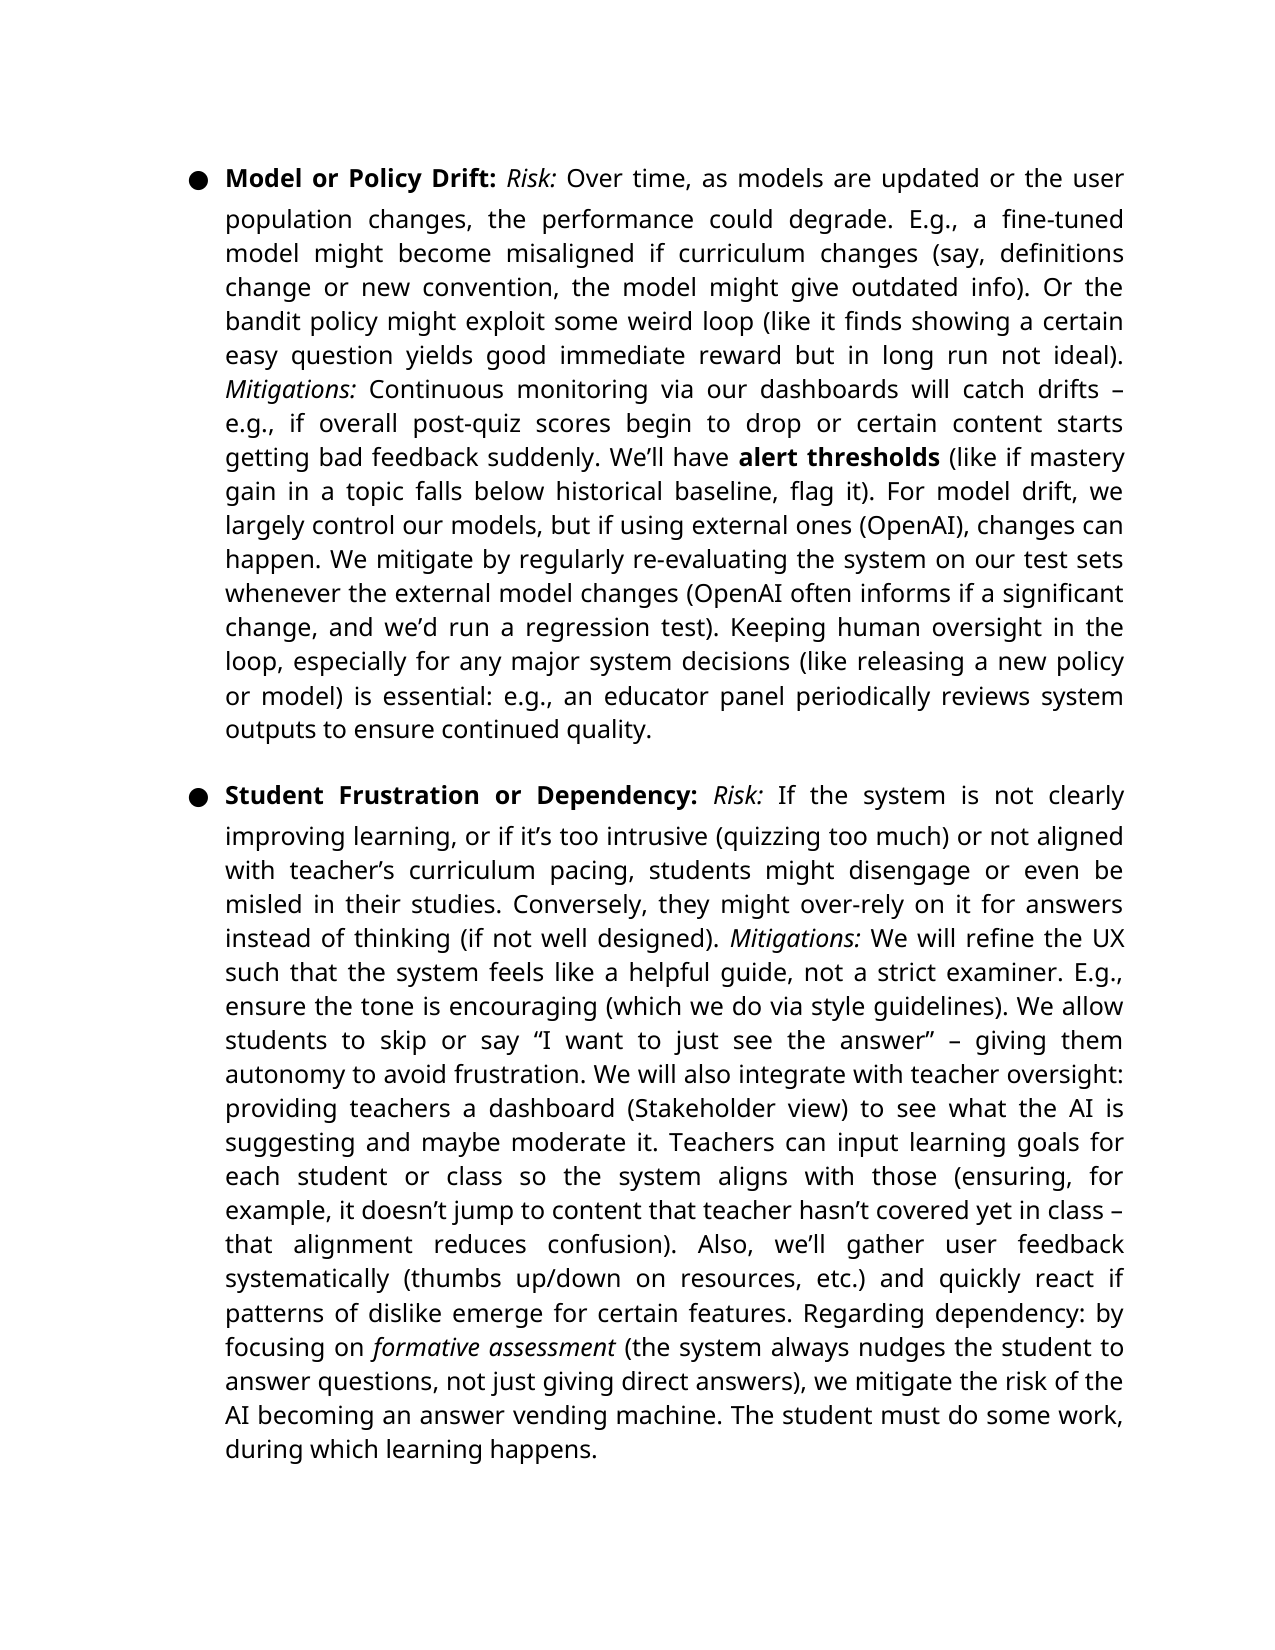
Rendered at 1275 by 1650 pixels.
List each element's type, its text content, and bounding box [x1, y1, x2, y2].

list Model or Policy Drift: Risk: Over time, as models are updated or the user population changes, the performance could degrade. E.g., a fine-tuned model might become misaligned if curriculum changes (say, definitions change or new convention, the model might give outdated info). Or the bandit policy might exploit some weird loop (like it finds showing a certain easy question yields good immediate reward but in long run not ideal). Mitigations: Continuous monitoring via our dashboards will catch drifts – e.g., if overall post-quiz scores begin to drop or certain content starts getting bad feedback suddenly. We’ll have alert thresholds (like if mastery gain in a topic falls below historical baseline, flag it). For model drift, we largely control our models, but if using external ones (OpenAI), changes can happen. We mitigate by regularly re-evaluating the system on our test sets whenever the external model changes (OpenAI often informs if a significant change, and we’d run a regression test). Keeping human oversight in the loop, especially for any major system decisions (like releasing a new policy or model) is essential: e.g., an educator panel periodically reviews system outputs to ensure continued quality. [187, 150, 1125, 746]
list Student Frustration or Dependency: Risk: If the system is not clearly improving learning, or if it’s too intrusive (quizzing too much) or not aligned with teacher’s curriculum pacing, students might disengage or even be misled in their studies. Conversely, they might over-rely on it for answers instead of thinking (if not well designed). Mitigations: We will refine the UX such that the system feels like a helpful guide, not a strict examiner. E.g., ensure the tone is encouraging (which we do via style guidelines). We allow students to skip or say “I want to just see the answer” – giving them autonomy to avoid frustration. We will also integrate with teacher oversight: providing teachers a dashboard (Stakeholder view) to see what the AI is suggesting and maybe moderate it. Teachers can input learning goals for each student or class so the system aligns with those (ensuring, for example, it doesn’t jump to content that teacher hasn’t covered yet in class – that alignment reduces confusion). Also, we’ll gather user feedback systematically (thumbs up/down on resources, etc.) and quickly react if patterns of dislike emerge for certain features. Regarding dependency: by focusing on formative assessment (the system always nudges the student to answer questions, not just giving direct answers), we mitigate the risk of the AI becoming an answer vending machine. The student must do some work, during which learning happens. [187, 767, 1125, 1466]
